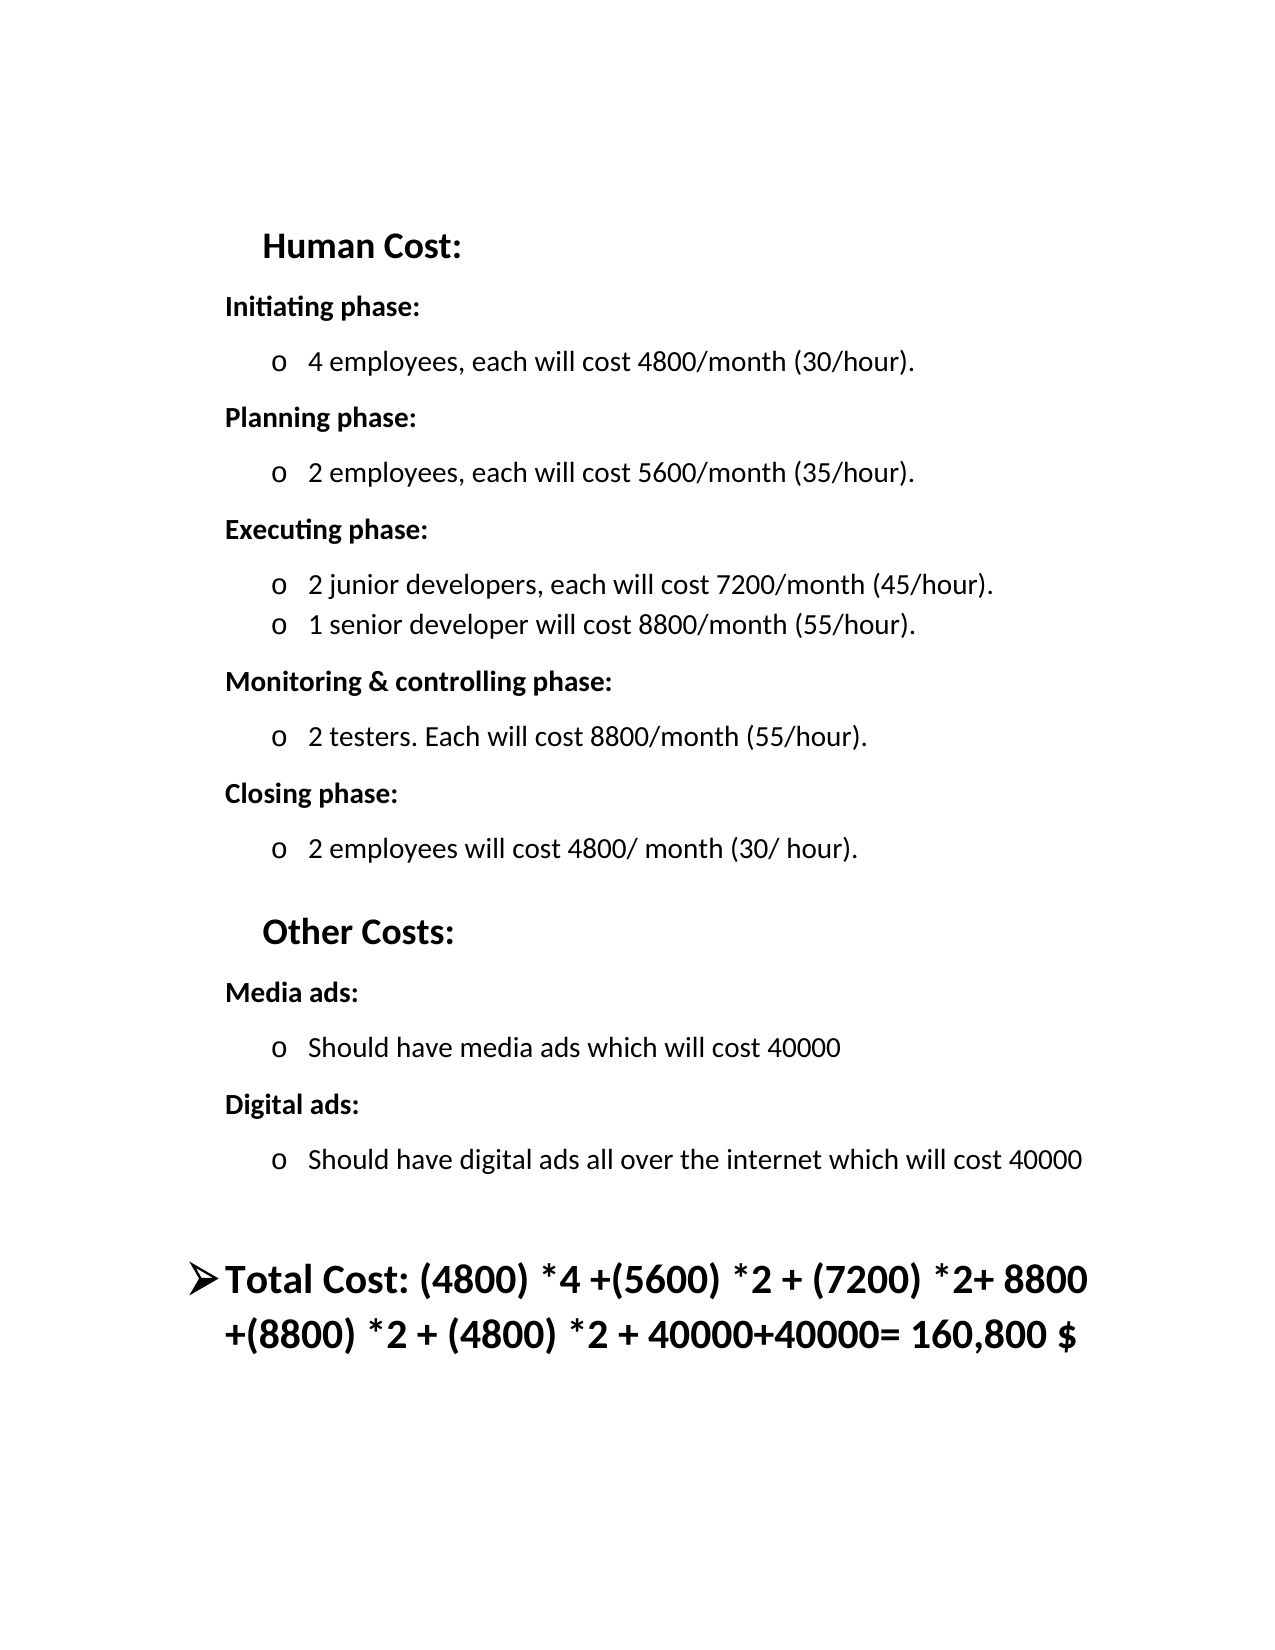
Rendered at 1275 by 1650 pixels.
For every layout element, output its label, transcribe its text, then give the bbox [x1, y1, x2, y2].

list 2 employees, each will cost 5600/month (35/hour). [270, 454, 1125, 492]
list 2 junior developers, each will cost 7200/month (45/hour). [270, 566, 1125, 603]
list Total Cost: (4800) *4 +(5600) *2 + (7200) *2+ 8800 +(8800) *2 + (4800) *2 + 40000+40000= 160,800 $ [187, 1253, 1125, 1359]
list 4 employees, each will cost 4800/month (30/hour). [270, 343, 1125, 380]
text Initiating phase: [225, 288, 1125, 323]
list Should have digital ads all over the internet which will cost 40000 [270, 1141, 1125, 1178]
list Should have media ads which will cost 40000 [270, 1029, 1125, 1067]
list 1 senior developer will cost 8800/month (55/hour). [270, 606, 1125, 643]
text Closing phase: [225, 775, 1125, 810]
text Digital ads: [225, 1086, 1125, 1122]
list 2 testers. Each will cost 8800/month (55/hour). [270, 718, 1125, 755]
text Monitoring & controlling phase: [225, 663, 1125, 699]
text Media ads: [225, 974, 1125, 1010]
list 2 employees will cost 4800/ month (30/ hour). [270, 830, 1125, 867]
text Planning phase: [225, 399, 1125, 435]
text Executing phase: [225, 511, 1125, 547]
list Other Costs: [262, 908, 1125, 954]
list Human Cost: [262, 222, 1125, 267]
